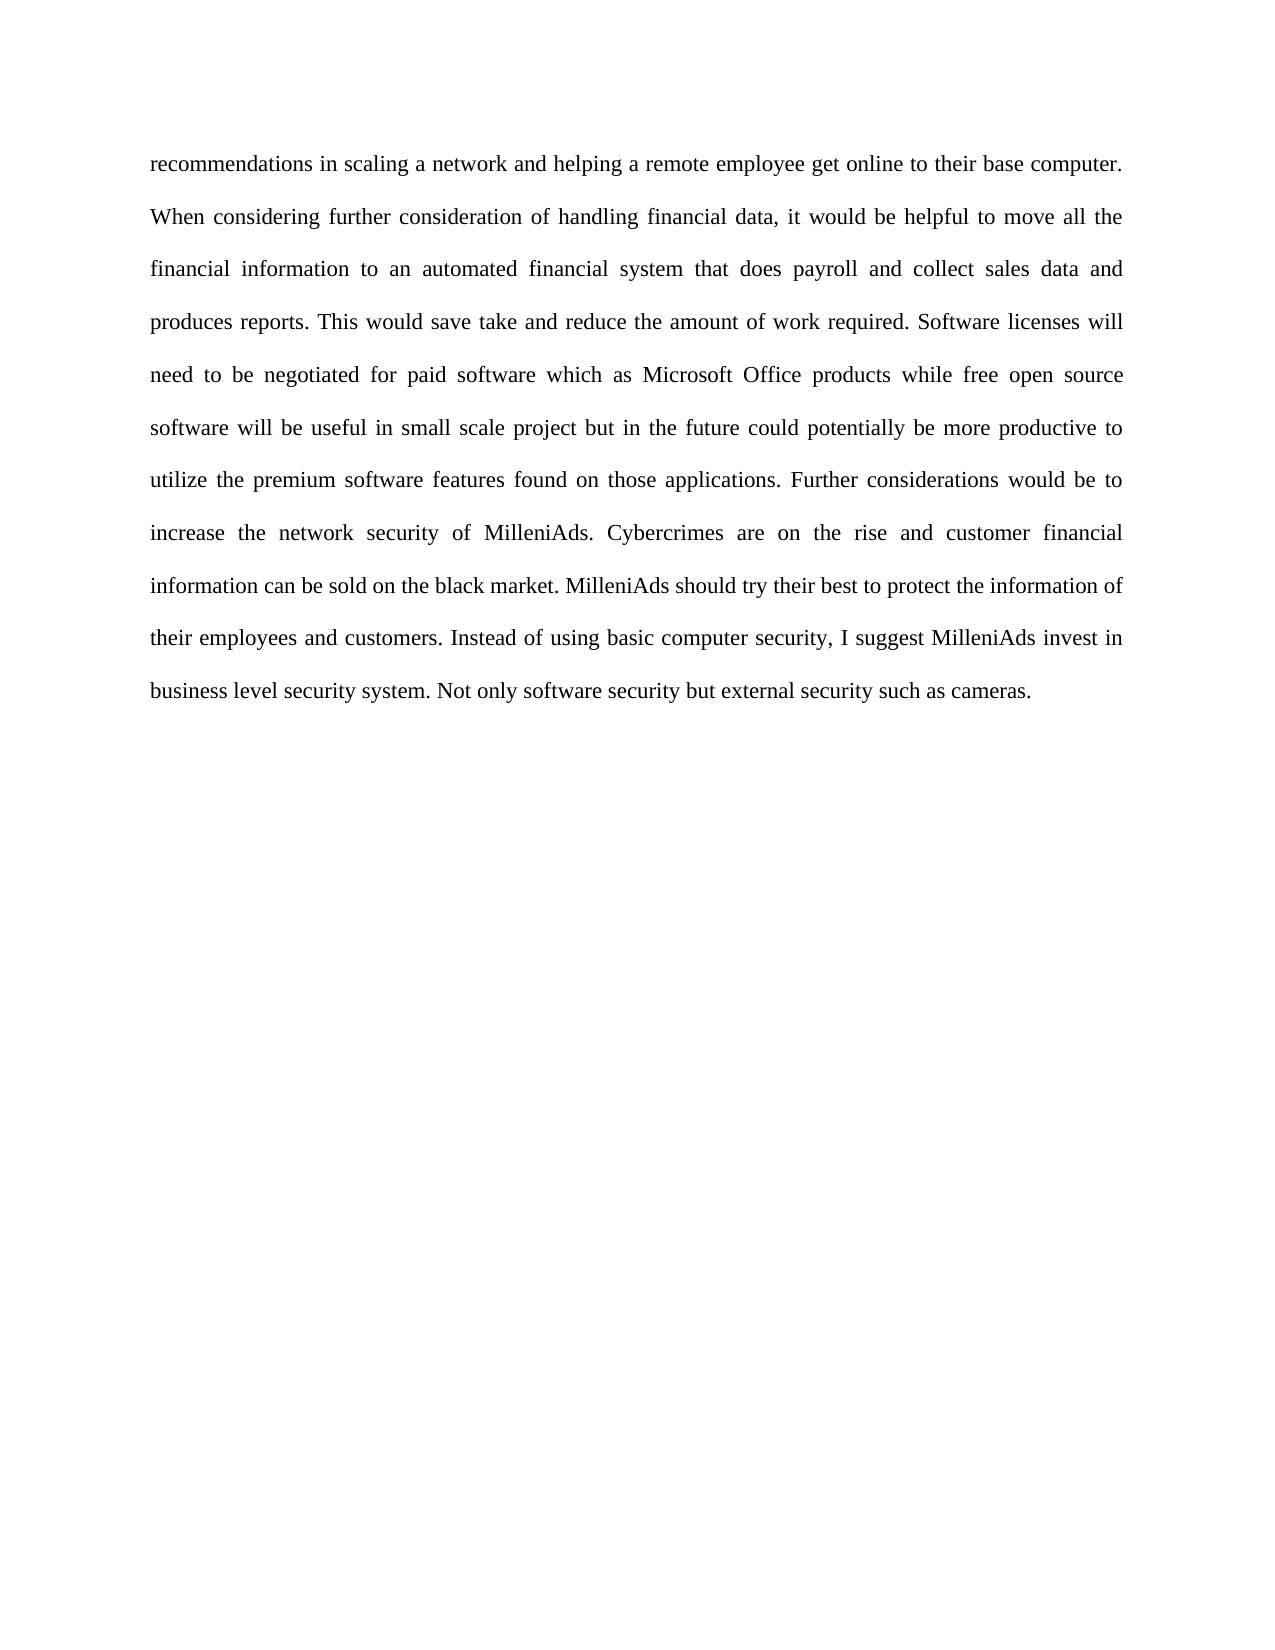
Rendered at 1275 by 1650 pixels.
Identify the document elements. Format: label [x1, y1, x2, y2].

text [150, 150, 1125, 703]
